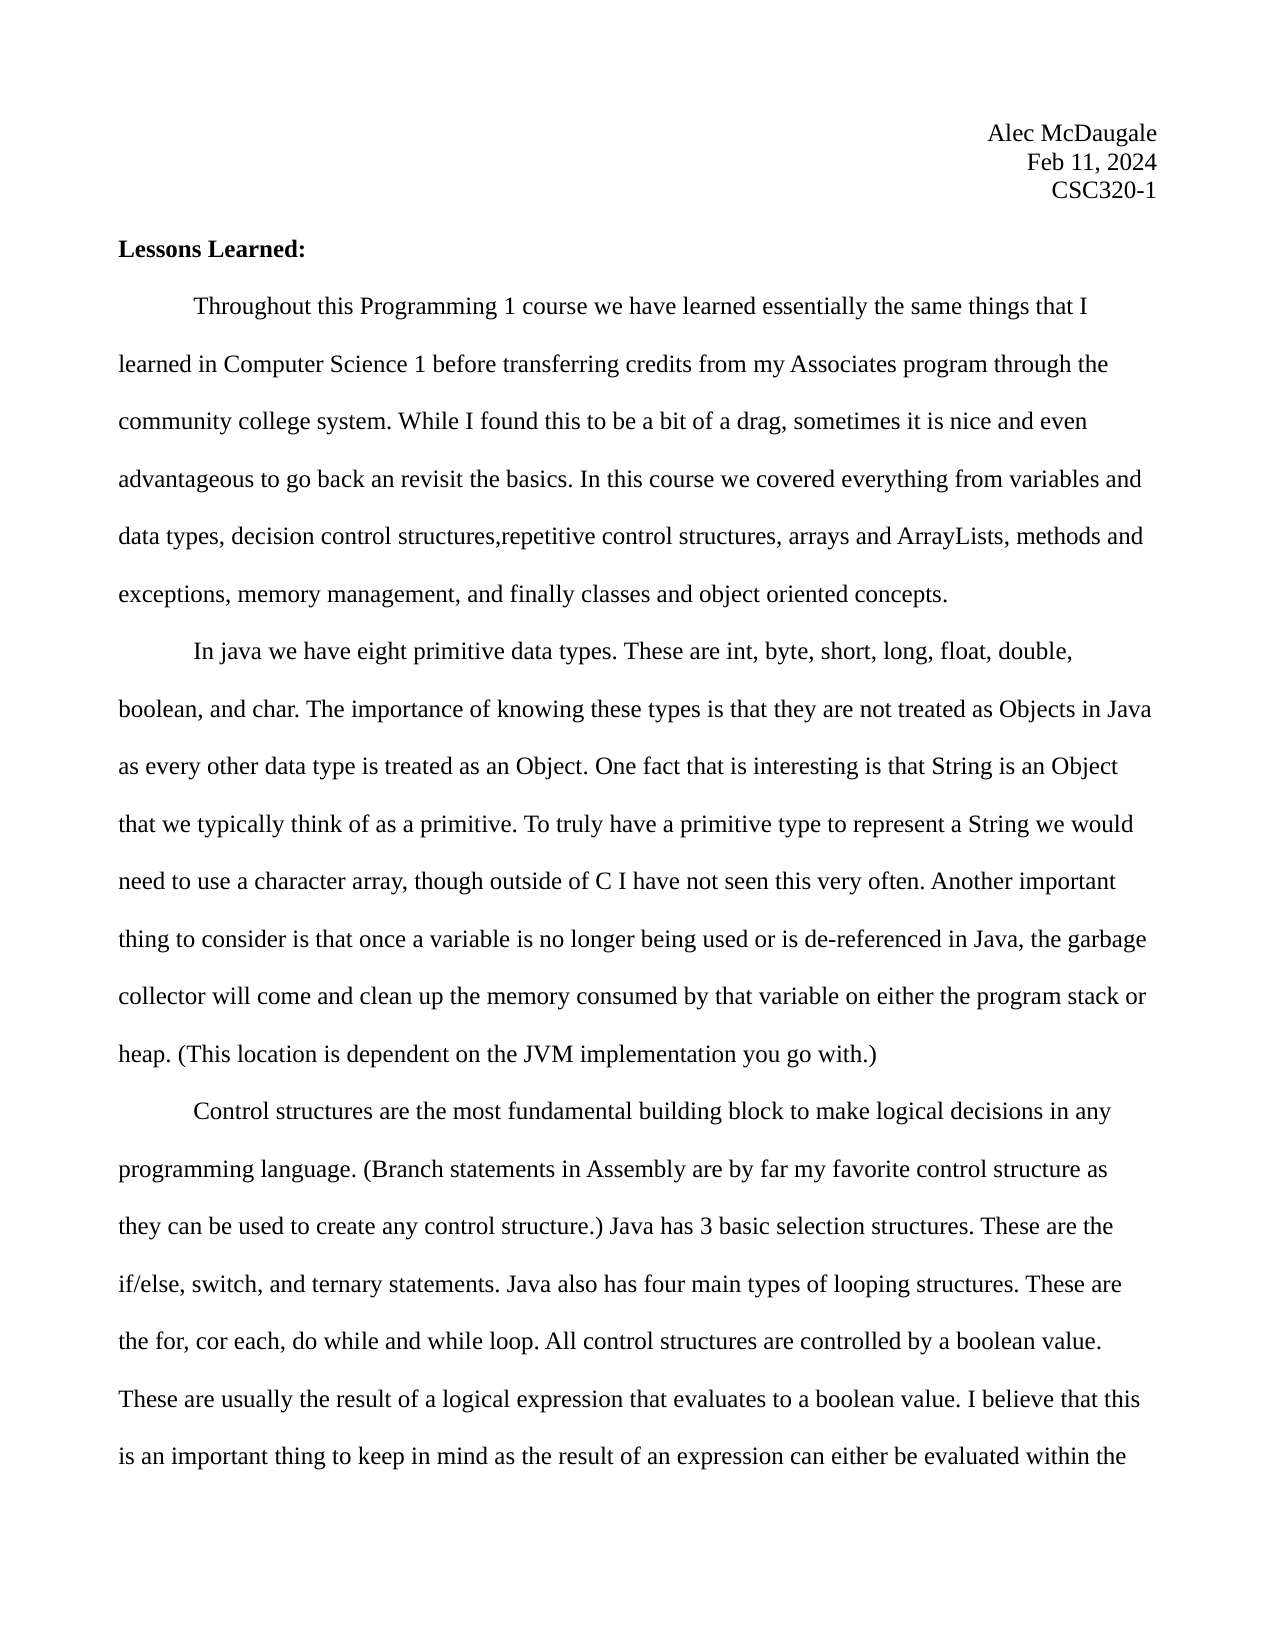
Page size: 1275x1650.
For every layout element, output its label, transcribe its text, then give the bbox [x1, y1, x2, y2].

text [118, 1096, 1157, 1470]
text Lessons Learned: [118, 234, 1157, 263]
text Throughout this Programming 1 course we have learned essentially the same things that I learned in Computer Science 1 before transferring credits from my Associates program through the community college system. While I found this to be a bit of a drag, sometimes it is nice and even advantageous to go back an revisit the basics. In this course we covered everything from variables and data types, decision control structures,repetitive control structures, arrays and ArrayLists, methods and exceptions, memory management, and finally classes and object oriented concepts. [118, 291, 1157, 608]
text In java we have eight primitive data types. These are int, byte, short, long, float, double, boolean, and char. The importance of knowing these types is that they are not treated as Objects in Java as every other data type is treated as an Object. One fact that is interesting is that String is an Object that we typically think of as a primitive. To truly have a primitive type to represent a String we would need to use a character array, though outside of C I have not seen this very often. Another important thing to consider is that once a variable is no longer being used or is de-referenced in Java, the garbage collector will come and clean up the memory consumed by that variable on either the program stack or heap. (This location is dependent on the JVM implementation you go with.) [118, 636, 1157, 1068]
